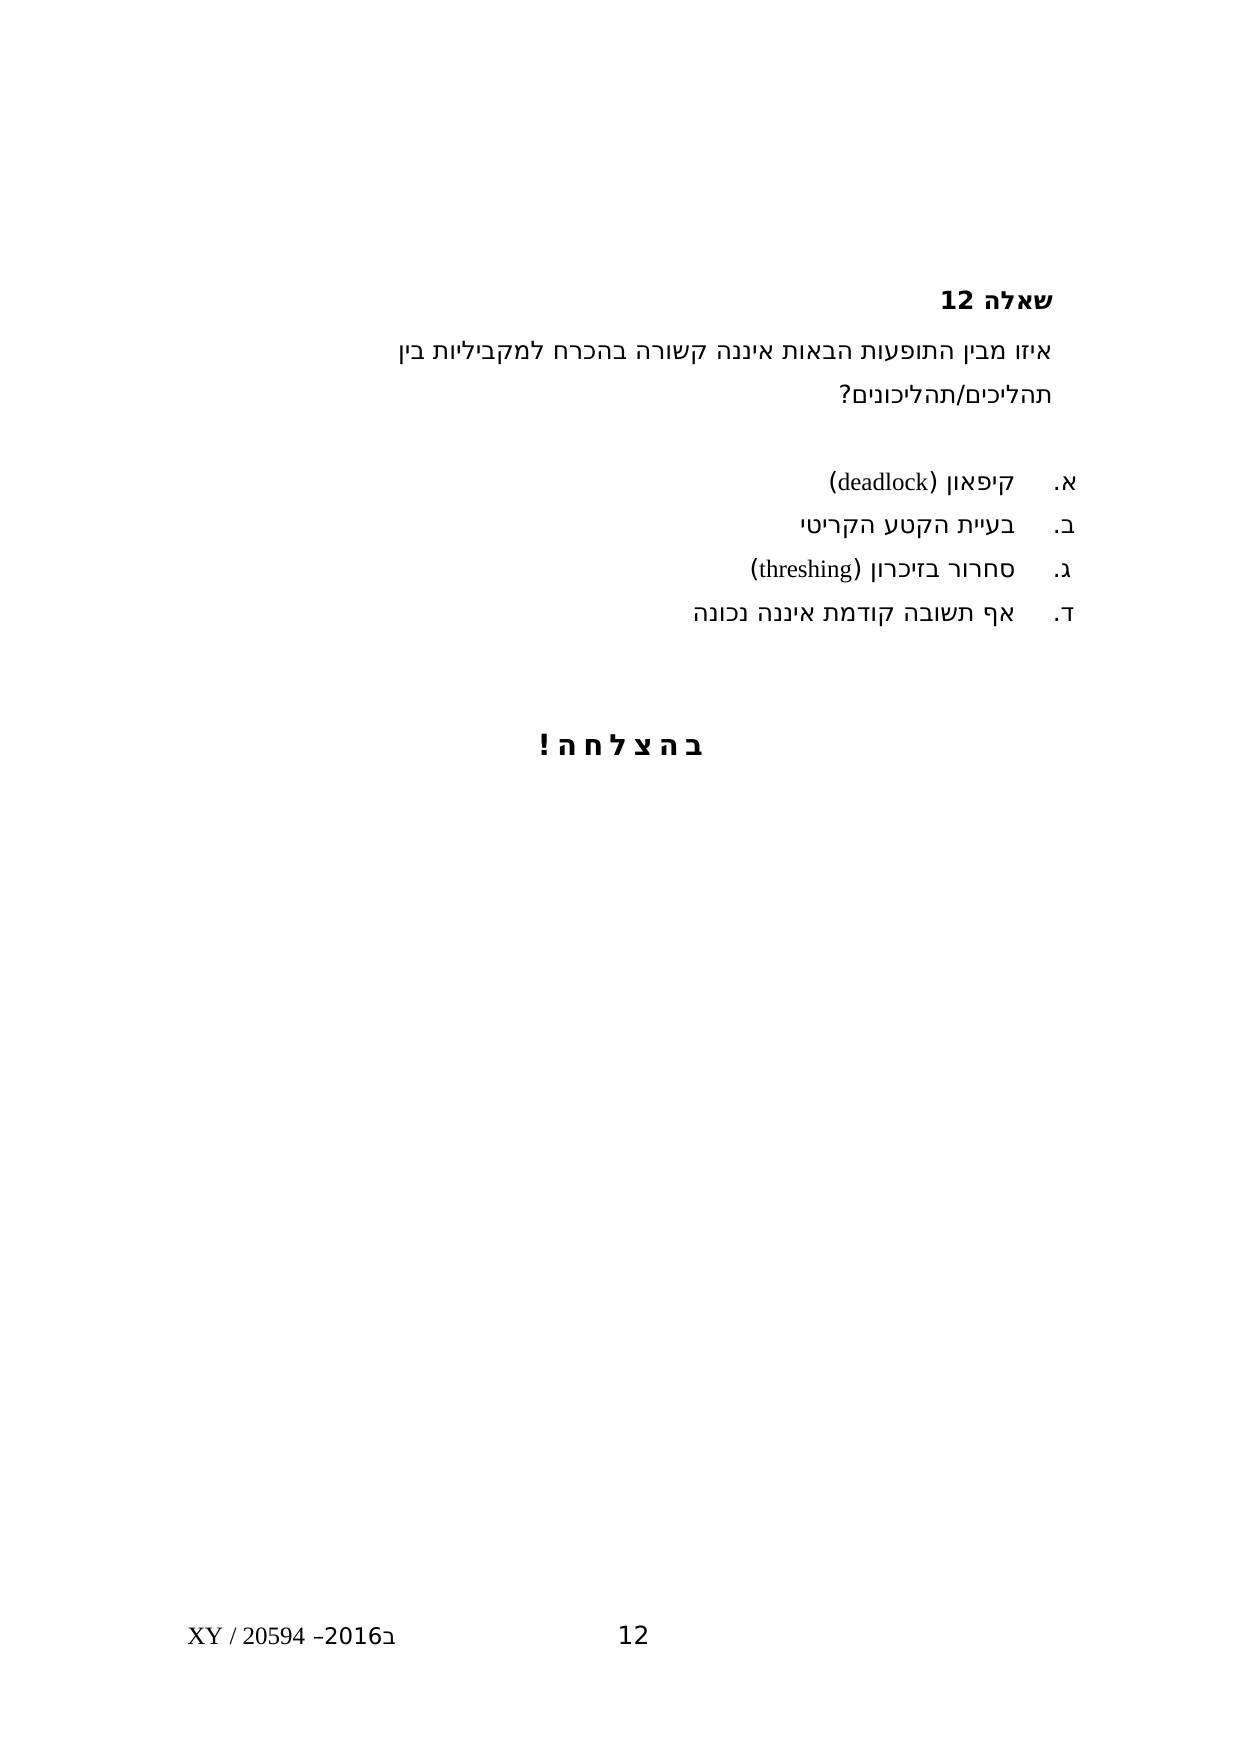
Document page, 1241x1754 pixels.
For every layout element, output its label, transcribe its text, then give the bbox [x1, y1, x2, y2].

list בעיית הקטע הקריטי [187, 511, 1053, 540]
list סחרור בזיכרון (threshing) [187, 554, 1053, 584]
list קיפאון (deadlock) [187, 467, 1053, 496]
text בהצלחה! [187, 728, 1053, 762]
list אף תשובה קודמת איננה נכונה [187, 598, 1053, 627]
text איזו מבין התופעות הבאות איננה קשורה בהכרח למקביליות בין תהליכים/תהליכונים? [187, 336, 1053, 409]
subtitle שאלה 12 [187, 286, 1053, 315]
